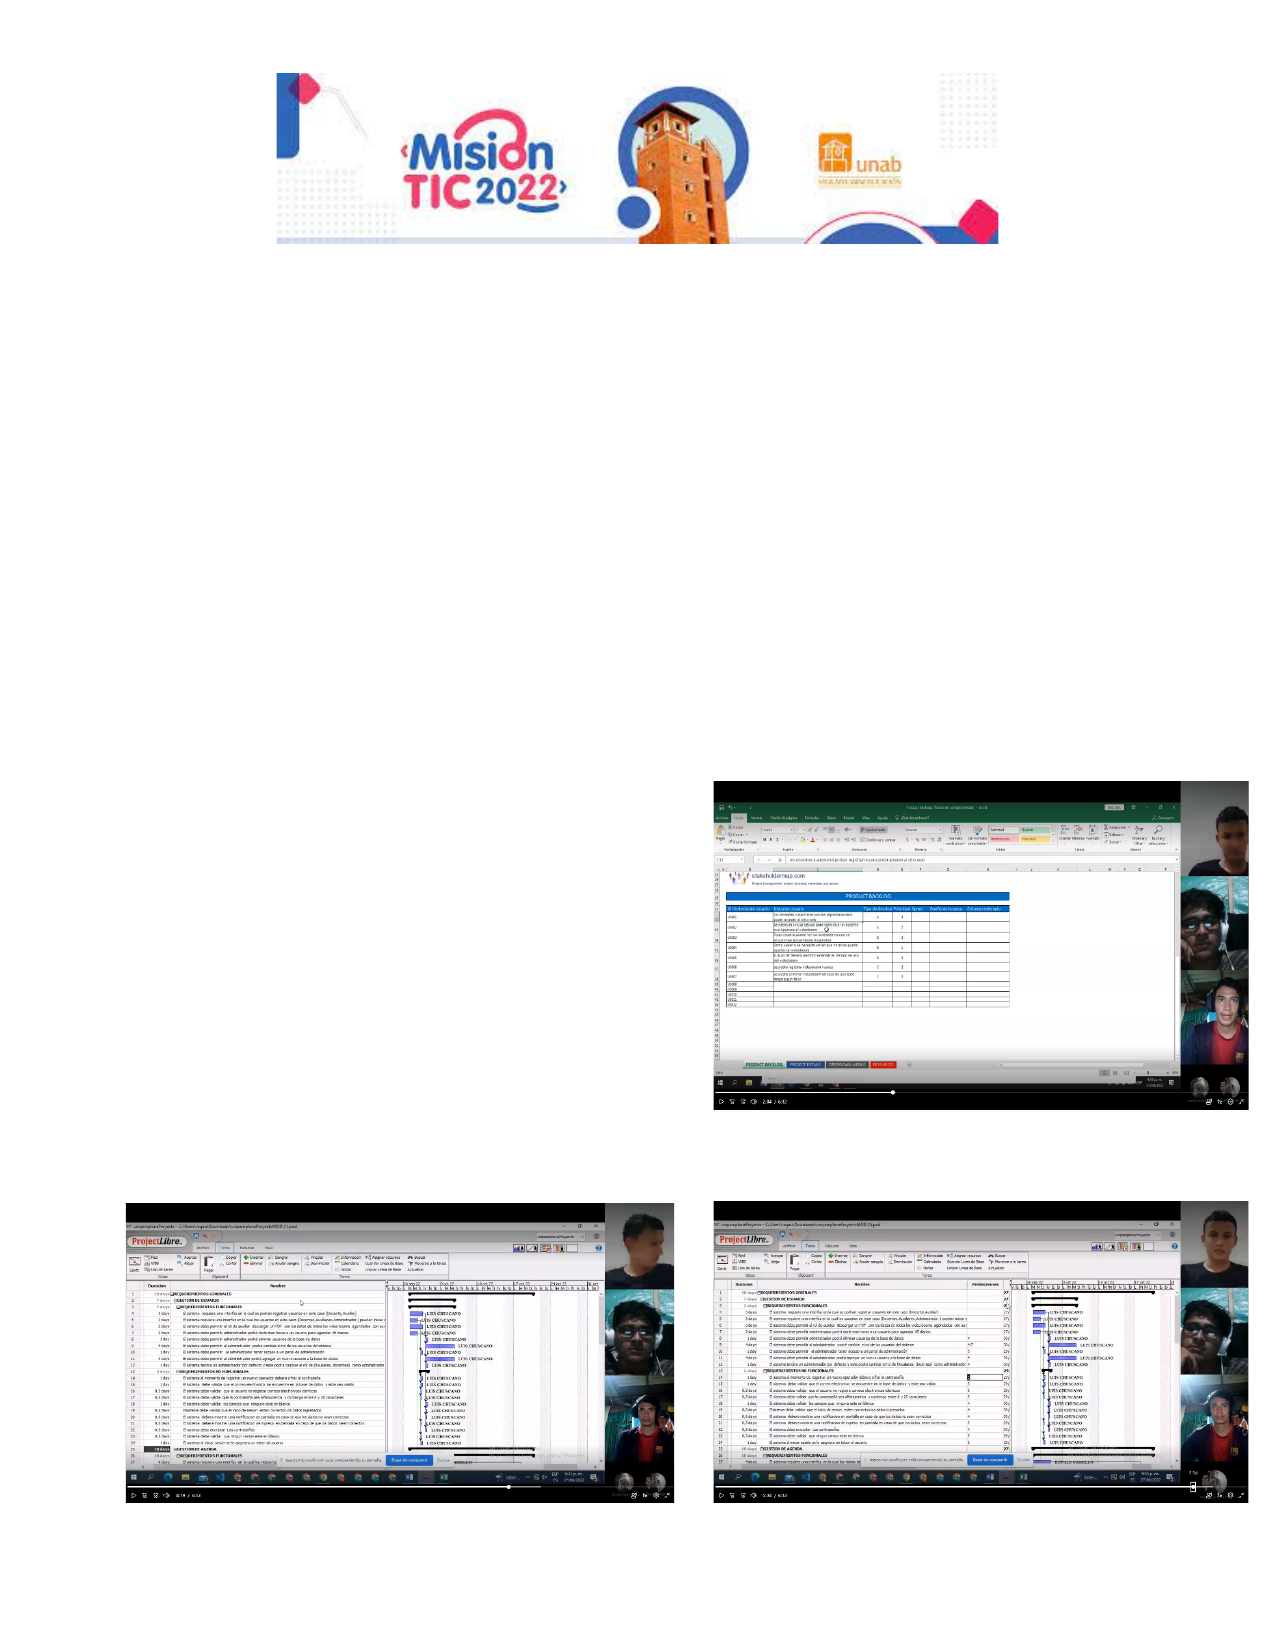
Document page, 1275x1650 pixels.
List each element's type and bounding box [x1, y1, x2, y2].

picture [276, 73, 999, 244]
picture [125, 1203, 675, 1503]
picture [713, 1201, 1249, 1503]
picture [713, 781, 1249, 1110]
